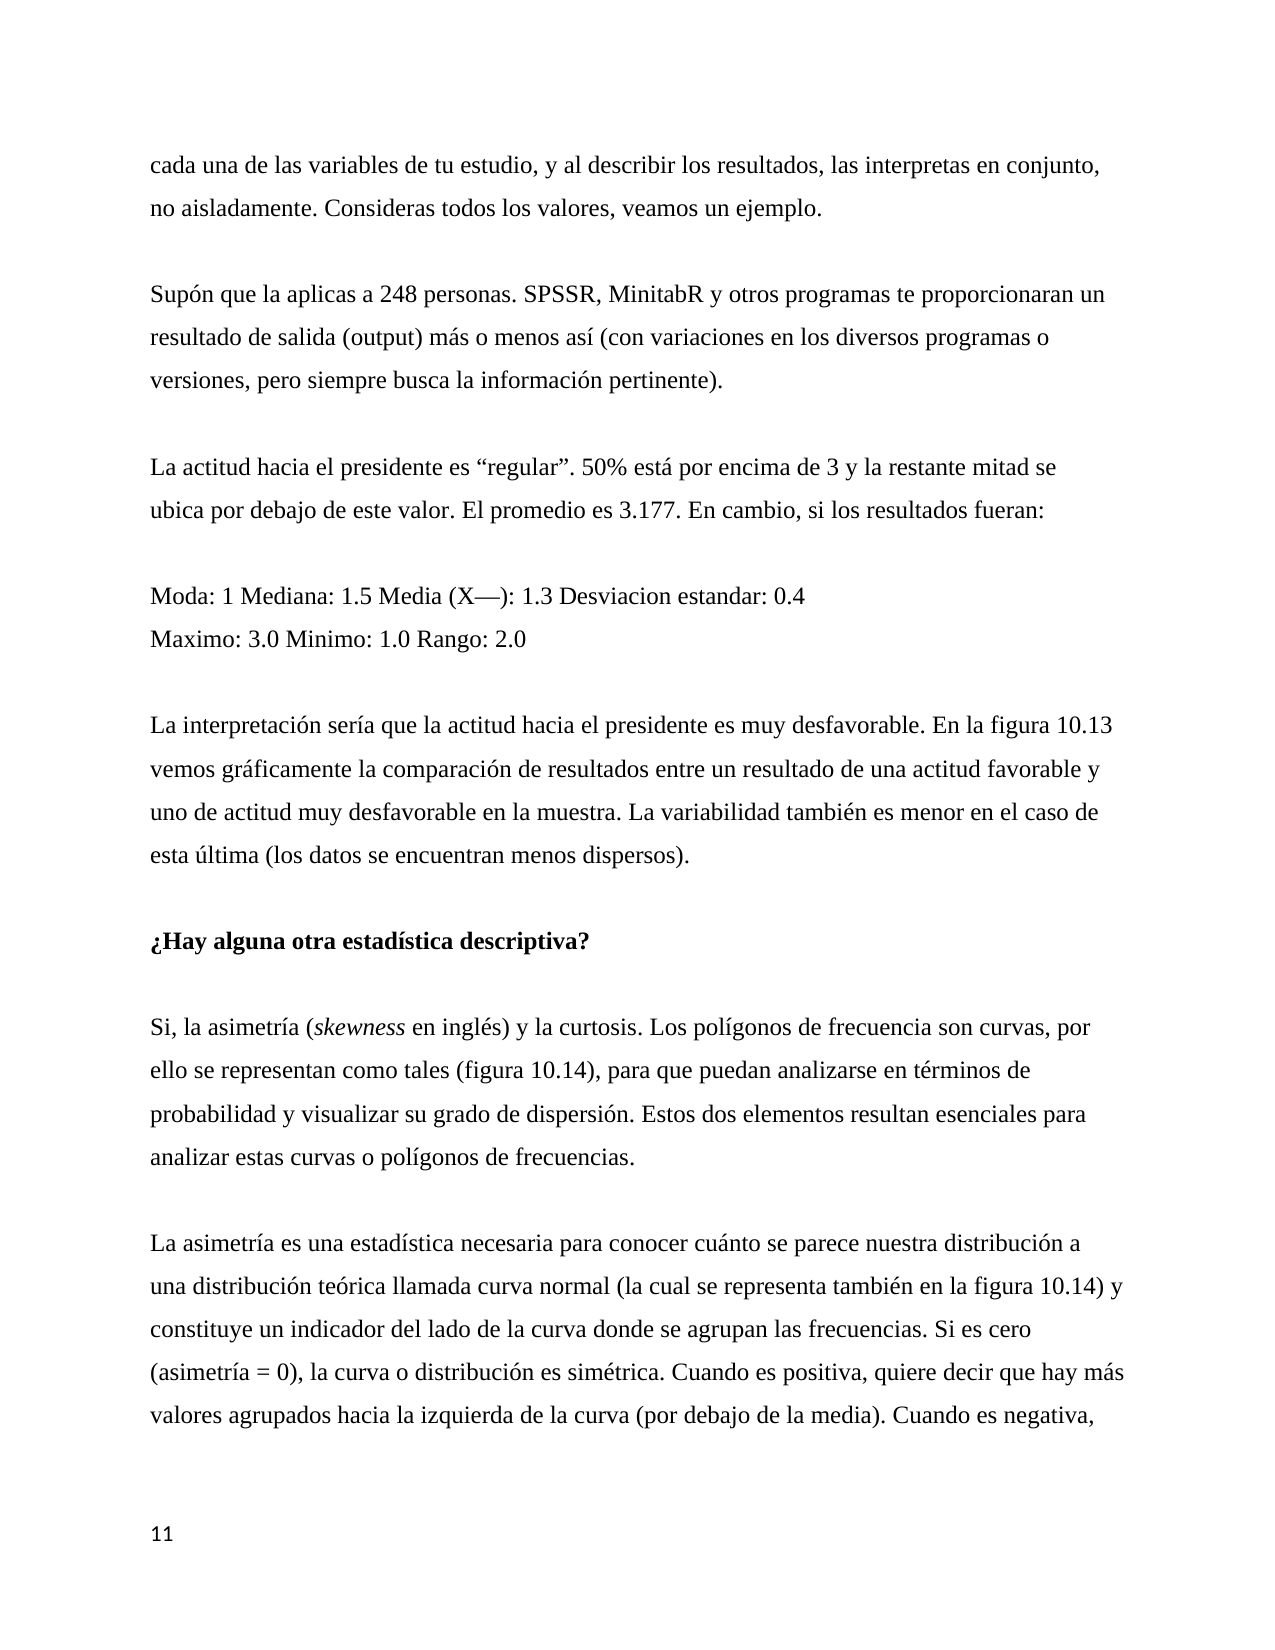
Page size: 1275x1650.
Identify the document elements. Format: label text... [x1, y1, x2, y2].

text La asimetría es una estadística necesaria para conocer cuánto se parece nuestra distribución a [150, 1228, 1125, 1257]
text Si, la asimetría (skewness en inglés) y la curtosis. Los polígonos de frecuencia son curvas, por ello se representan como tales (figura 10.14), para que puedan analizarse en términos de probabilidad y visualizar su grado de dispersión. Estos dos elementos resultan esenciales para analizar estas curvas o polígonos de frecuencias. [150, 1012, 1125, 1171]
text ¿Hay alguna otra estadística descriptiva? [150, 926, 1125, 955]
text una distribución teórica llamada curva normal (la cual se representa también en la figura 10.14) y [150, 1271, 1125, 1300]
text ubica por debajo de este valor. El promedio es 3.177. En cambio, si los resultados fueran: [150, 495, 1125, 524]
text cada una de las variables de tu estudio, y al describir los resultados, las interpretas en conjunto, no aisladamente. Consideras todos los valores, veamos un ejemplo. [150, 150, 1125, 222]
text uno de actitud muy desfavorable en la muestra. La variabilidad también es menor en el caso de esta última (los datos se encuentran menos dispersos). [150, 797, 1125, 869]
text La actitud hacia el presidente es “regular”. 50% está por encima de 3 y la restante mitad se [150, 452, 1125, 481]
text Supón que la aplicas a 248 personas. SPSSR, MinitabR y otros programas te proporcionaran un resultado de salida (output) más o menos así (con variaciones en los diversos programas o versiones, pero siempre busca la información pertinente). [150, 279, 1125, 394]
text Maximo: 3.0 Minimo: 1.0 Rango: 2.0 [150, 624, 1125, 653]
text La interpretación sería que la actitud hacia el presidente es muy desfavorable. En la figura 10.13 [150, 711, 1125, 739]
text vemos gráficamente la comparación de resultados entre un resultado de una actitud favorable y [150, 754, 1125, 782]
text Moda: 1 Mediana: 1.5 Media (X—): 1.3 Desviacion estandar: 0.4 [150, 581, 1125, 610]
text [150, 1314, 1125, 1429]
